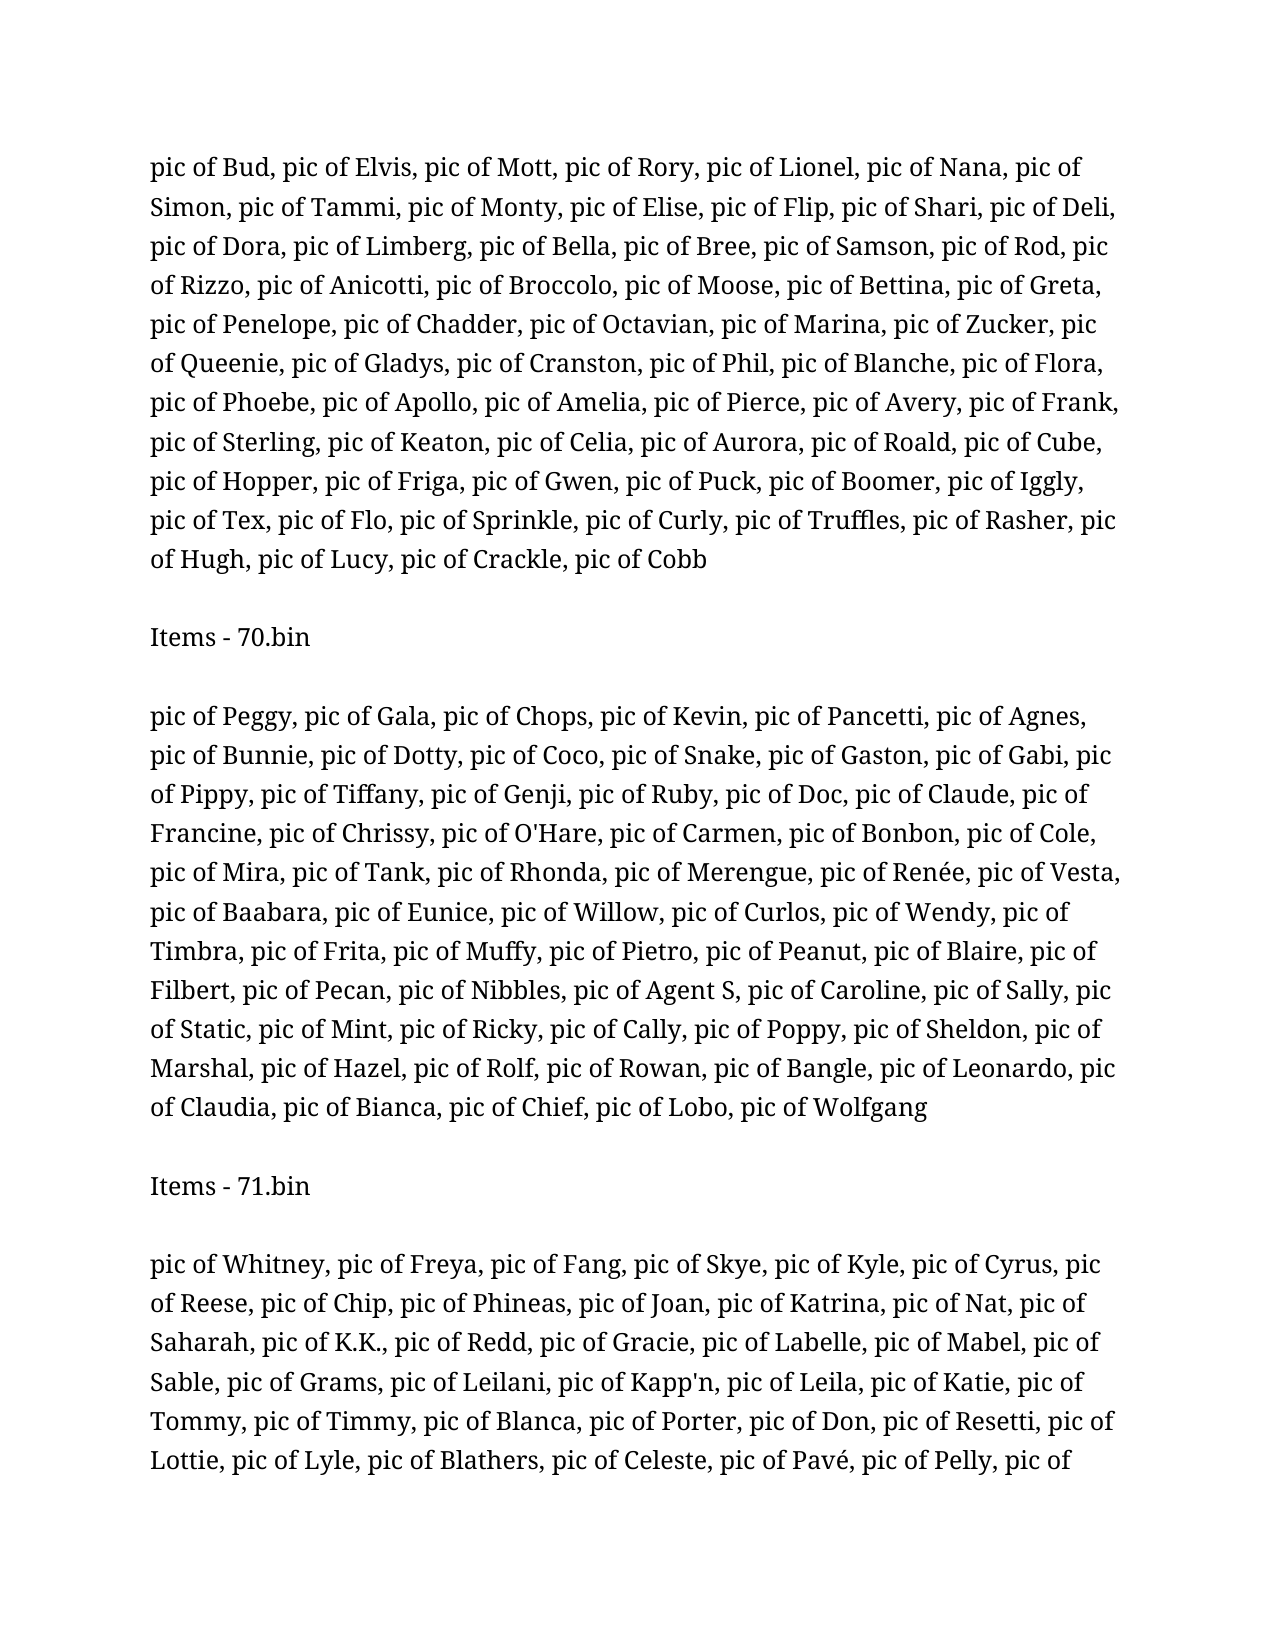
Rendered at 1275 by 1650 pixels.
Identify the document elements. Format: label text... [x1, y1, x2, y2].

text Items - 71.bin [150, 1168, 1125, 1202]
text Items - 70.bin [150, 620, 1125, 654]
text pic of Peggy, pic of Gala, pic of Chops, pic of Kevin, pic of Pancetti, pic of Agnes, pic of Bunnie, pic of Dotty, pic of Coco, pic of Snake, pic of Gaston, pic of Gabi, pic of Pippy, pic of Tiffany, pic of Genji, pic of Ruby, pic of Doc, pic of Claude, pic of Francine, pic of Chrissy, pic of O'Hare, pic of Carmen, pic of Bonbon, pic of Cole, pic of Mira, pic of Tank, pic of Rhonda, pic of Merengue, pic of Renée, pic of Vesta, pic of Baabara, pic of Eunice, pic of Willow, pic of Curlos, pic of Wendy, pic of Timbra, pic of Frita, pic of Muffy, pic of Pietro, pic of Peanut, pic of Blaire, pic of Filbert, pic of Pecan, pic of Nibbles, pic of Agent S, pic of Caroline, pic of Sally, pic of Static, pic of Mint, pic of Ricky, pic of Cally, pic of Poppy, pic of Sheldon, pic of Marshal, pic of Hazel, pic of Rolf, pic of Rowan, pic of Bangle, pic of Leonardo, pic of Claudia, pic of Bianca, pic of Chief, pic of Lobo, pic of Wolfgang [150, 698, 1125, 1124]
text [150, 1247, 1125, 1477]
text pic of Bud, pic of Elvis, pic of Mott, pic of Rory, pic of Lionel, pic of Nana, pic of Simon, pic of Tammi, pic of Monty, pic of Elise, pic of Flip, pic of Shari, pic of Deli, pic of Dora, pic of Limberg, pic of Bella, pic of Bree, pic of Samson, pic of Rod, pic of Rizzo, pic of Anicotti, pic of Broccolo, pic of Moose, pic of Bettina, pic of Greta, pic of Penelope, pic of Chadder, pic of Octavian, pic of Marina, pic of Zucker, pic of Queenie, pic of Gladys, pic of Cranston, pic of Phil, pic of Blanche, pic of Flora, pic of Phoebe, pic of Apollo, pic of Amelia, pic of Pierce, pic of Avery, pic of Frank, pic of Sterling, pic of Keaton, pic of Celia, pic of Aurora, pic of Roald, pic of Cube, pic of Hopper, pic of Friga, pic of Gwen, pic of Puck, pic of Boomer, pic of Iggly, pic of Tex, pic of Flo, pic of Sprinkle, pic of Curly, pic of Truffles, pic of Rasher, pic of Hugh, pic of Lucy, pic of Crackle, pic of Cobb [150, 150, 1125, 576]
